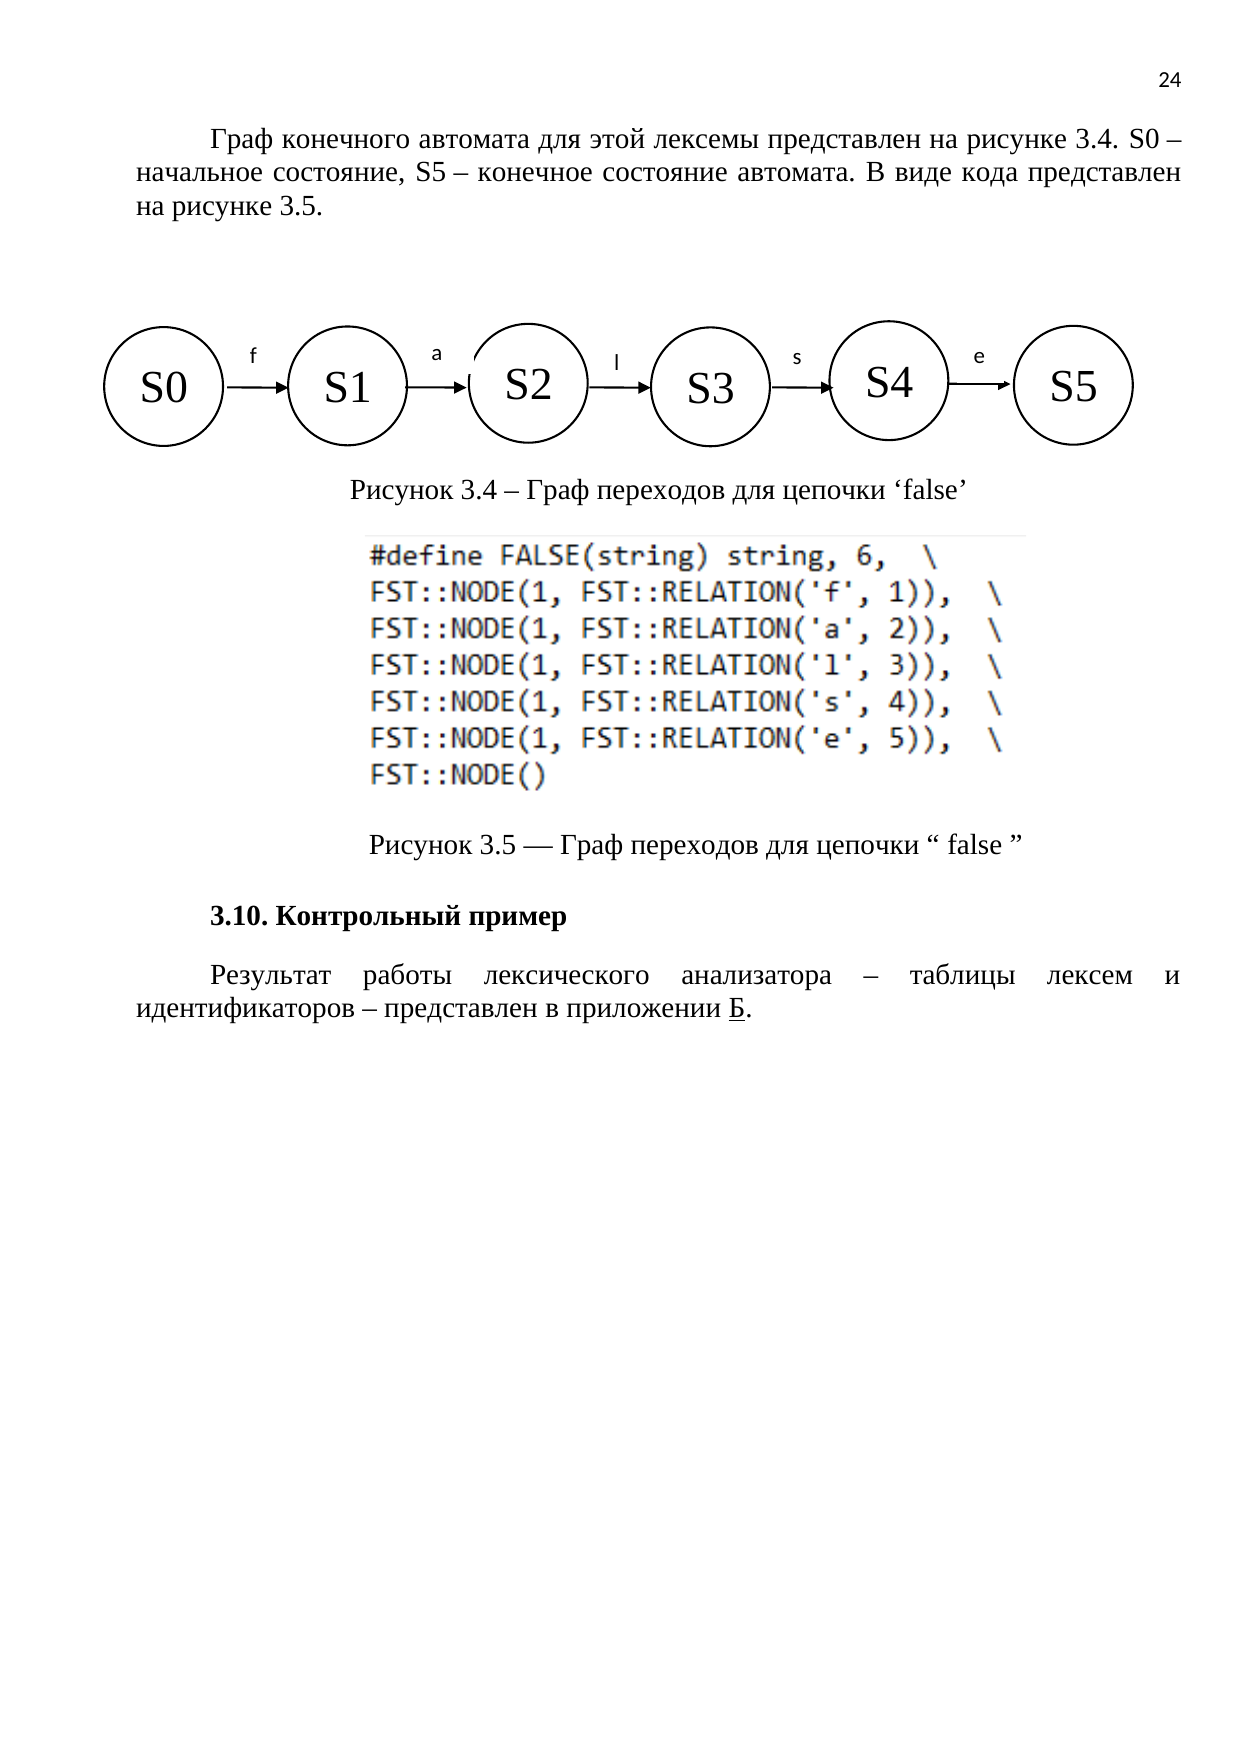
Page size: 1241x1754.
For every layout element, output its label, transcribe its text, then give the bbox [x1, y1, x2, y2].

subtitle 3.10. Контрольный пример [136, 898, 1181, 932]
text Результат работы лексического анализатора – таблицы лексем и идентификаторов – представлен в приложении Б. [136, 957, 1181, 1024]
text Граф конечного автомата для этой лексемы представлен на рисунке 3.4. S0 – начальное состояние, S5 – конечное состояние автомата. В виде кода представлен на рисунке 3.5. [136, 121, 1181, 222]
picture [364, 535, 1027, 799]
text Рисунок 3.4 – Граф переходов для цепочки ‘false’ [136, 472, 1181, 506]
text Рисунок 3.5 — Граф переходов для цепочки “ false ” [136, 827, 1181, 861]
